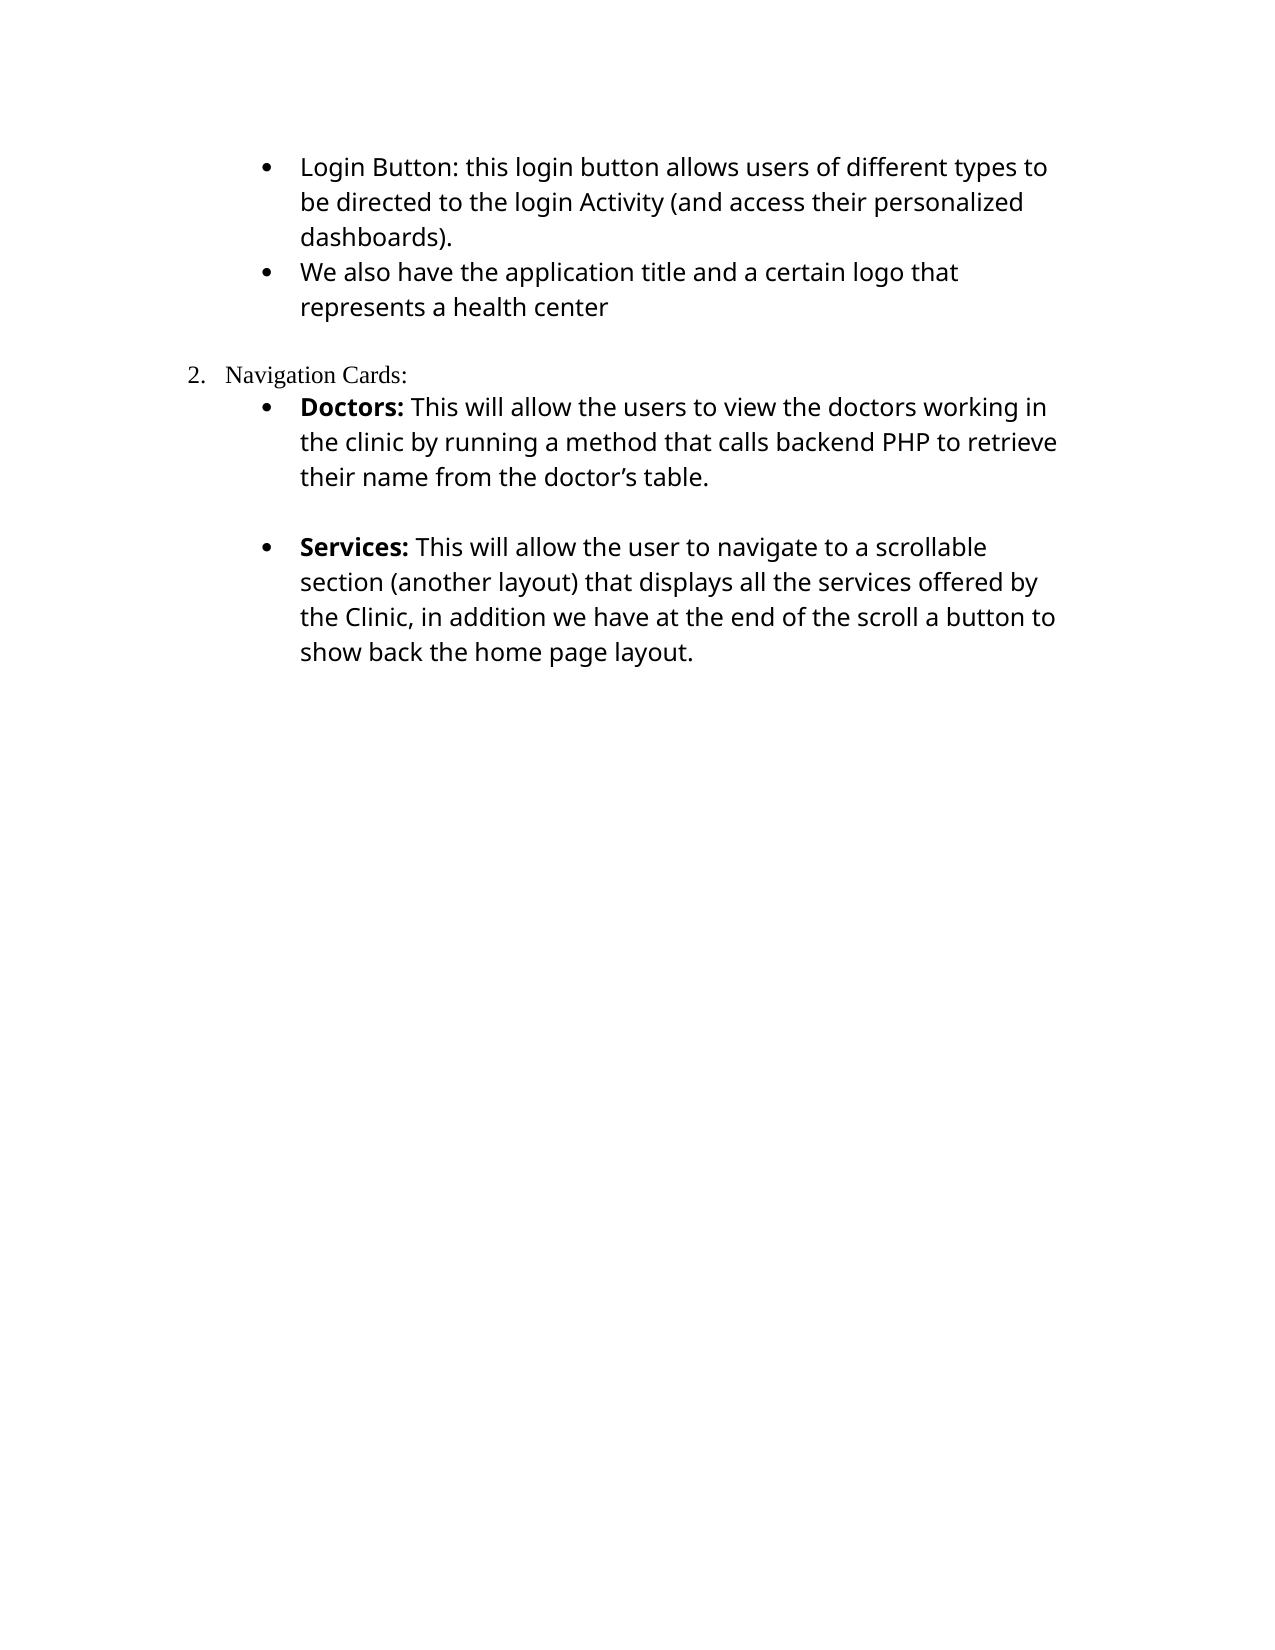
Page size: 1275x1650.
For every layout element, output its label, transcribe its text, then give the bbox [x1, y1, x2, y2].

list Services: This will allow the user to navigate to a scrollable section (another layout) that displays all the services offered by the Clinic, in addition we have at the end of the scroll a button to show back the home page layout. [262, 529, 1075, 669]
list Doctors: This will allow the users to view the doctors working in the clinic by running a method that calls backend PHP to retrieve their name from the doctor’s table. [262, 389, 1075, 494]
list Navigation Cards: [187, 360, 1075, 389]
list Login Button: this login button allows users of different types to be directed to the login Activity (and access their personalized dashboards). [262, 150, 1075, 254]
list We also have the application title and a certain logo that represents a health center [262, 255, 1075, 324]
